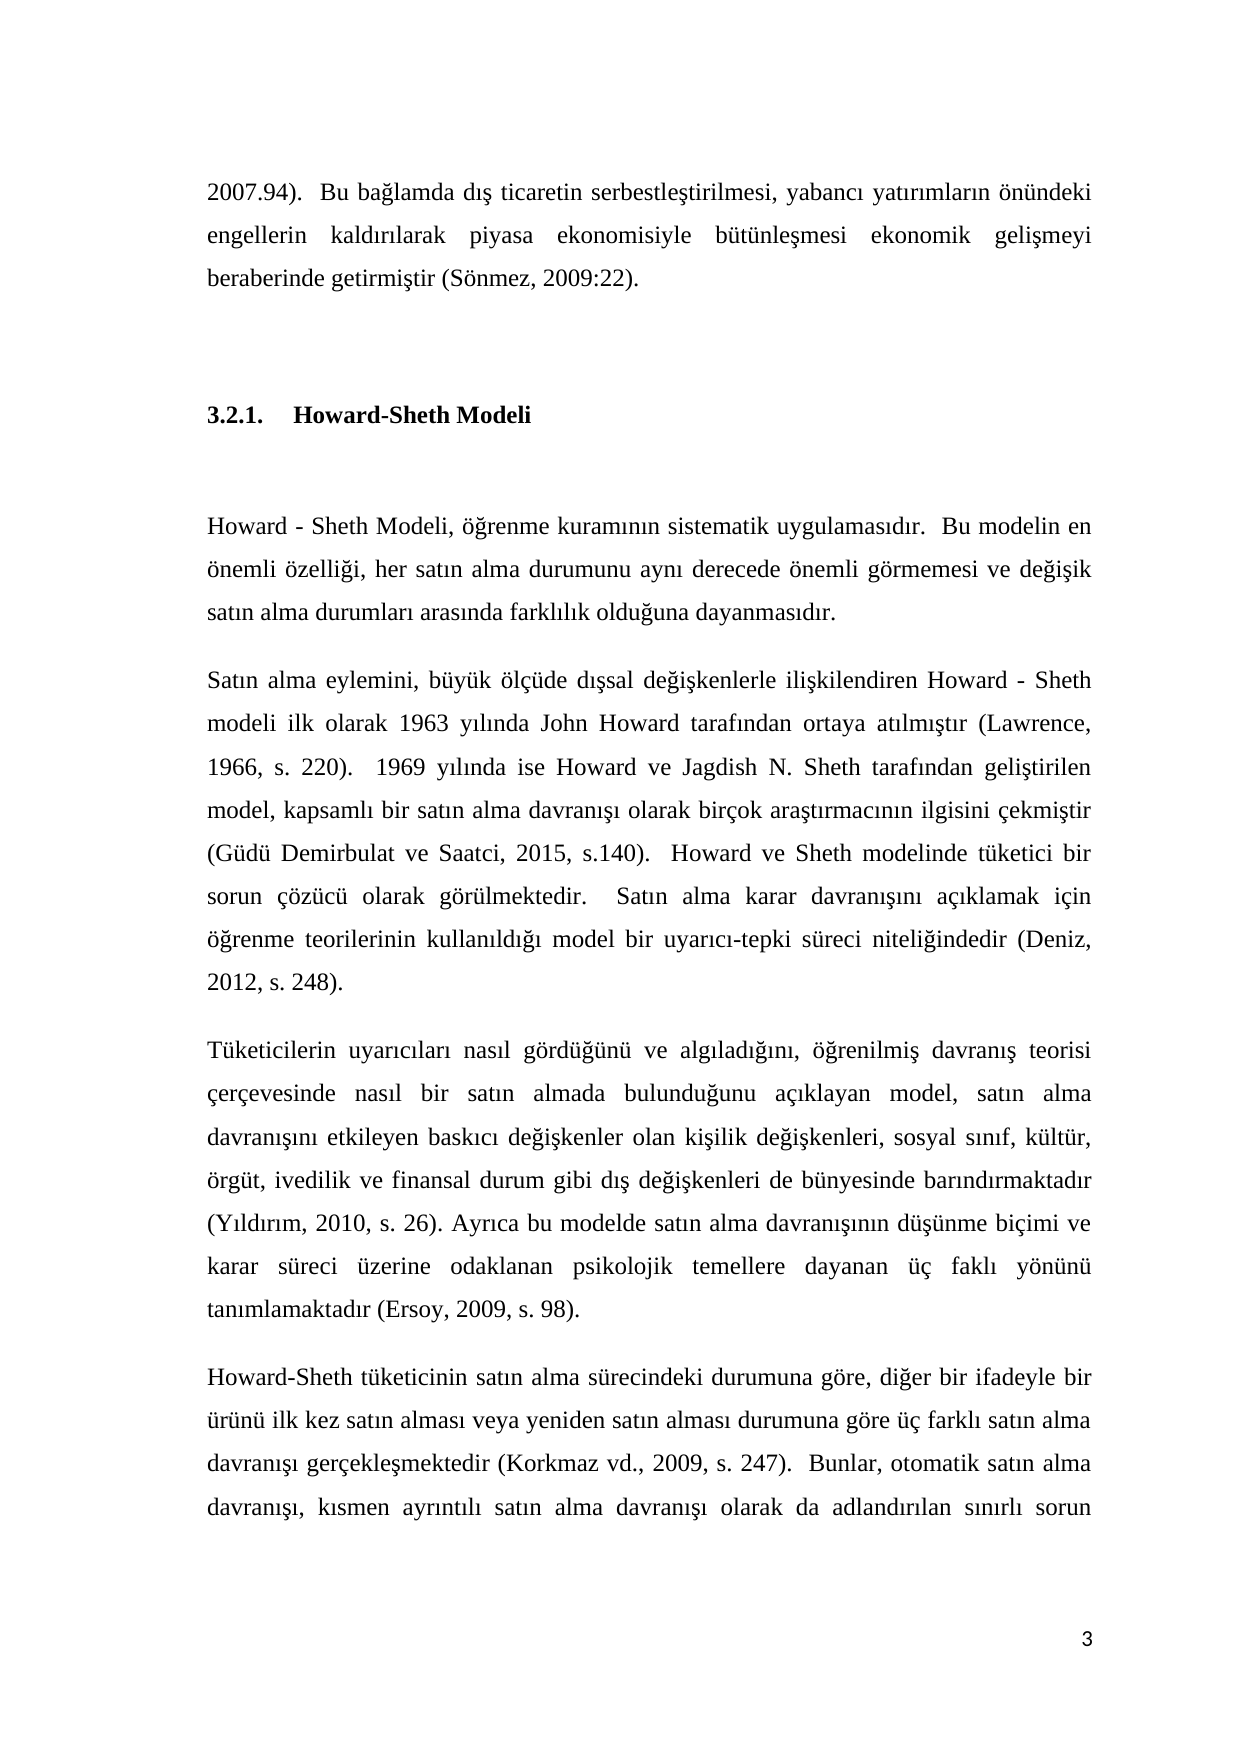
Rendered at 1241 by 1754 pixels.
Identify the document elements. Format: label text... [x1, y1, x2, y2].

list Howard-Sheth Modeli [207, 400, 1092, 428]
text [207, 177, 1092, 292]
text Satın alma eylemini, büyük ölçüde dışsal değişkenlerle ilişkilendiren Howard - Sheth modeli ilk olarak 1963 yılında John Howard tarafından ortaya atılmıştır (Lawrence, 1966, s. 220). 1969 yılında ise Howard ve Jagdish N. Sheth tarafından geliştirilen model, kapsamlı bir satın alma davranışı olarak birçok araştırmacının ilgisini çekmiştir (Güdü Demirbulat ve Saatci, 2015, s.140). Howard ve Sheth modelinde tüketici bir sorun çözücü olarak görülmektedir. Satın alma karar davranışını açıklamak için öğrenme teorilerinin kullanıldığı model bir uyarıcı-tepki süreci niteliğindedir (Deniz, 2012, s. 248). [207, 665, 1092, 996]
text Tüketicilerin uyarıcıları nasıl gördüğünü ve algıladığını, öğrenilmiş davranış teorisi çerçevesinde nasıl bir satın almada bulunduğunu açıklayan model, satın alma davranışını etkileyen baskıcı değişkenler olan kişilik değişkenleri, sosyal sınıf, kültür, örgüt, ivedilik ve finansal durum gibi dış değişkenleri de bünyesinde barındırmaktadır (Yıldırım, 2010, s. 26). Ayrıca bu modelde satın alma davranışının düşünme biçimi ve karar süreci üzerine odaklanan psikolojik temellere dayanan üç faklı yönünü tanımlamaktadır (Ersoy, 2009, s. 98). [207, 1035, 1092, 1323]
text Howard - Sheth Modeli, öğrenme kuramının sistematik uygulamasıdır. Bu modelin en önemli özelliği, her satın alma durumunu aynı derecede önemli görmemesi ve değişik satın alma durumları arasında farklılık olduğuna dayanmasıdır. [207, 511, 1092, 626]
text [207, 1362, 1092, 1520]
